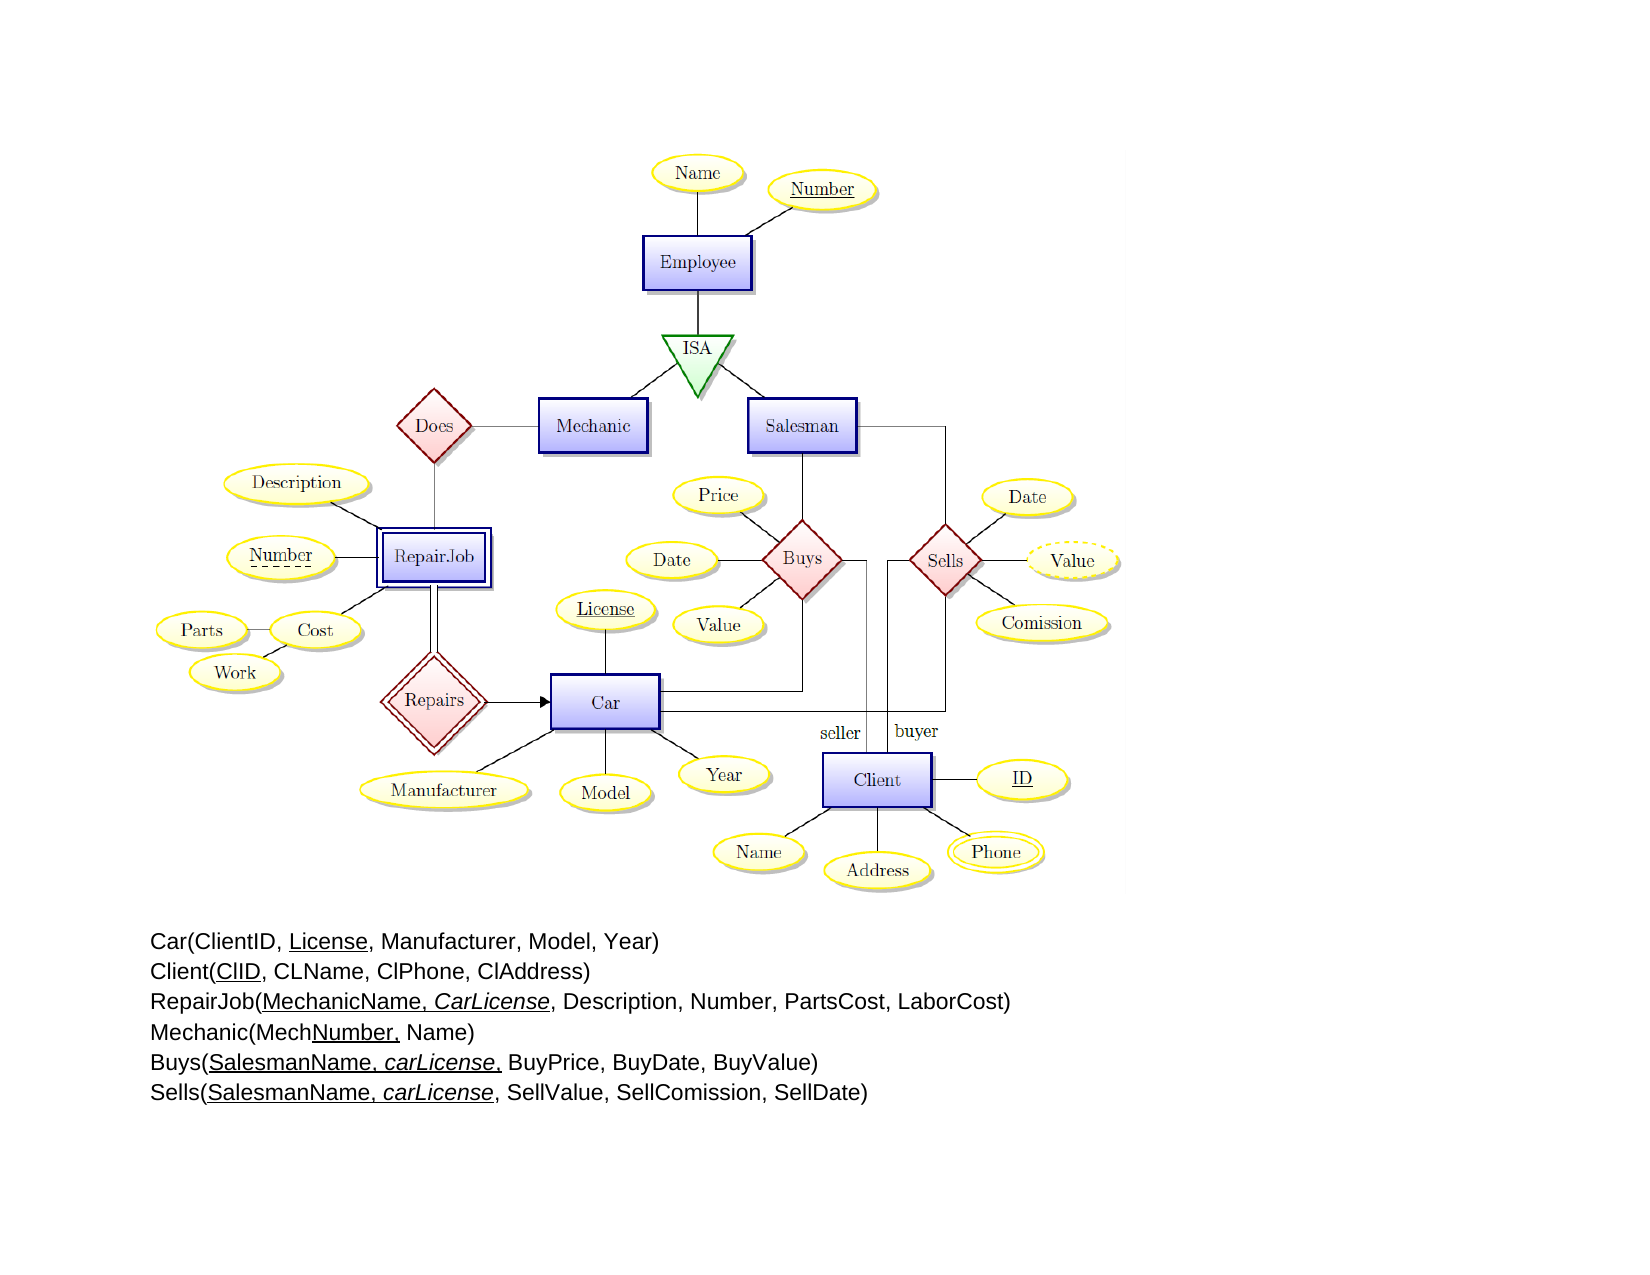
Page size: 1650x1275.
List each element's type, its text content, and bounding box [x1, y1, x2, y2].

text Car(ClientID, License, Manufacturer, Model, Year) [150, 928, 1500, 954]
text Sells(SalesmanName, carLicense, SellValue, SellComission, SellDate) [150, 1079, 1500, 1105]
text Mechanic(MechNumber, Name) [150, 1018, 1500, 1045]
text Buys(SalesmanName, carLicense, BuyPrice, BuyDate, BuyValue) [150, 1049, 1500, 1075]
picture [150, 150, 1125, 894]
text Client(ClID, CLName, ClPhone, ClAddress) [150, 958, 1500, 984]
text RepairJob(MechanicName, CarLicense, Description, Number, PartsCost, LaborCost) [150, 988, 1500, 1014]
